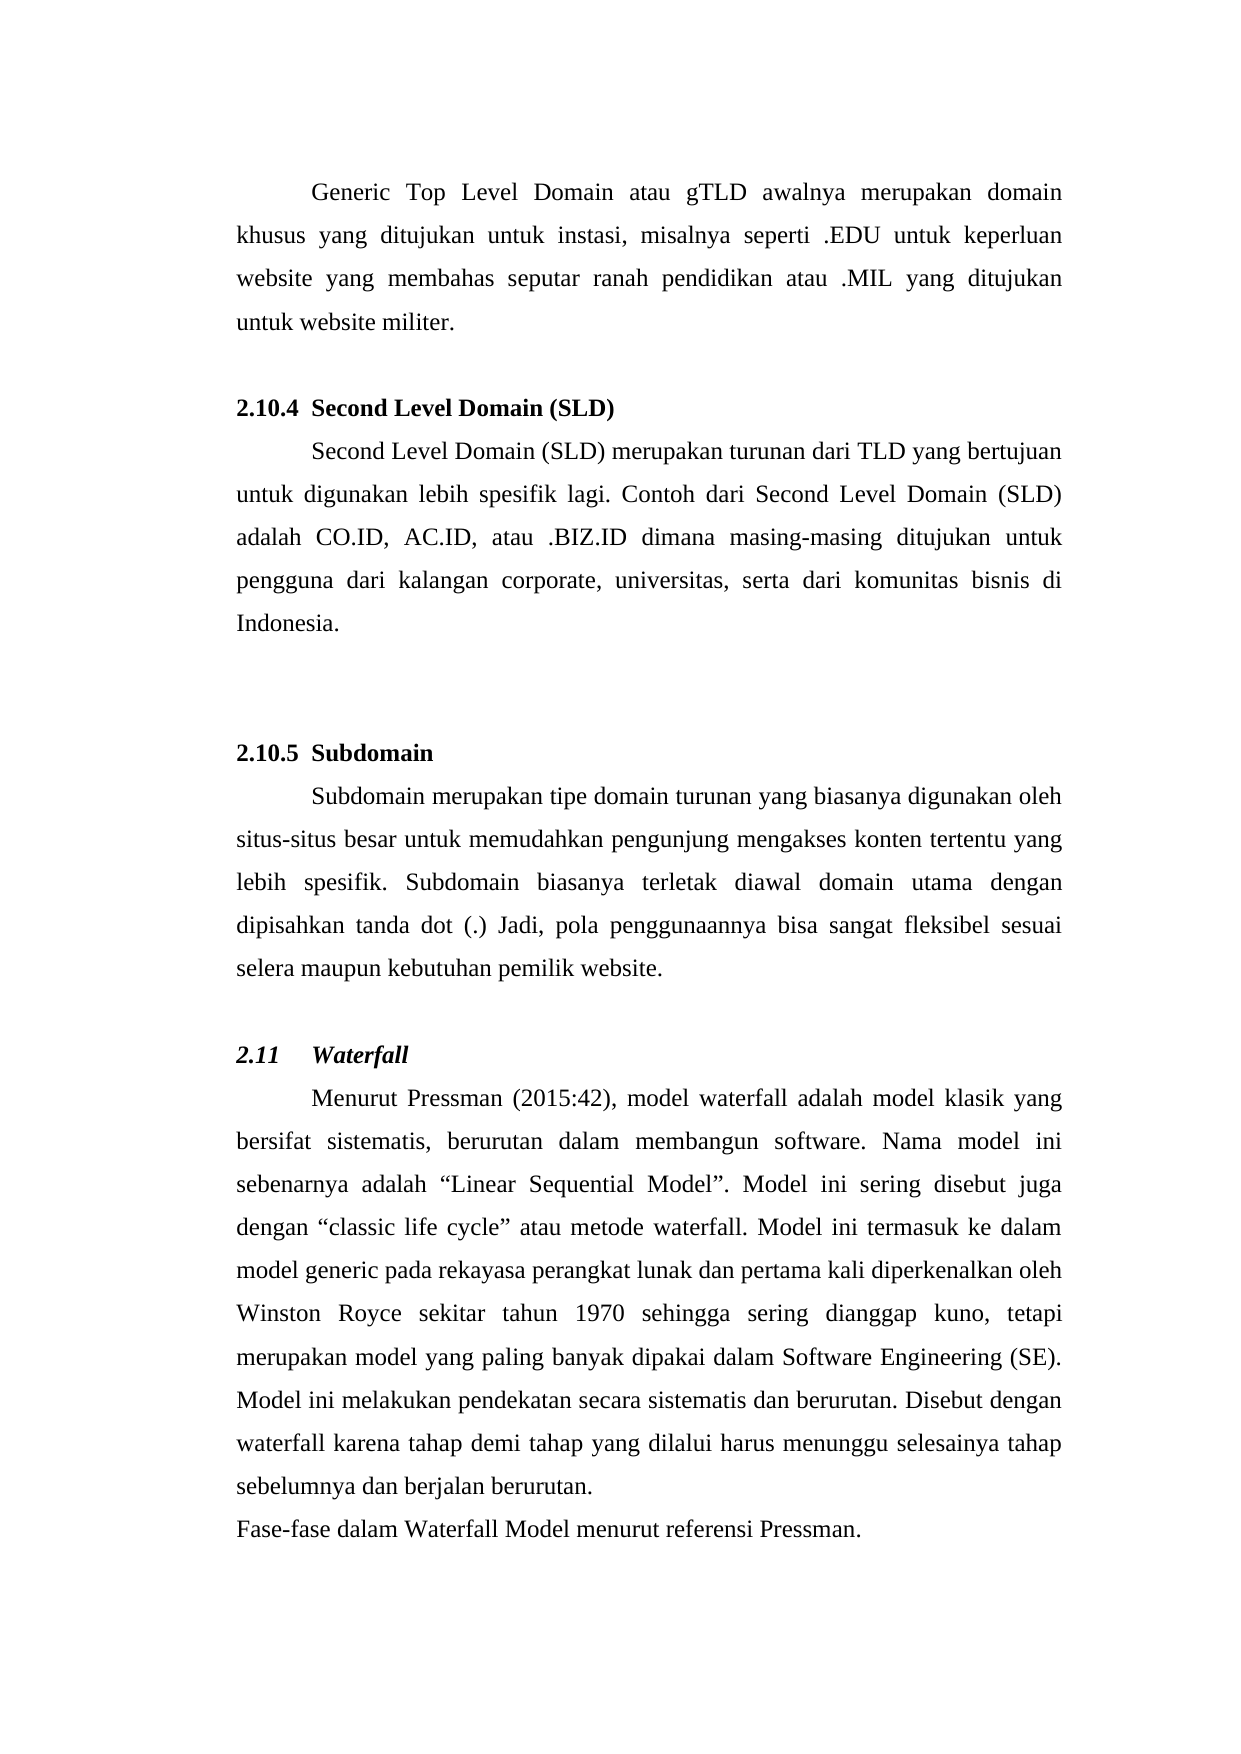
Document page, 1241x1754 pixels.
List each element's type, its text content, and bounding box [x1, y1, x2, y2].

text Generic Top Level Domain atau gTLD awalnya merupakan domain khusus yang ditujukan untuk instasi, misalnya seperti .EDU untuk keperluan website yang membahas seputar ranah pendidikan atau .MIL yang ditujukan untuk website militer. [236, 177, 1063, 335]
text Second Level Domain (SLD) merupakan turunan dari TLD yang bertujuan untuk digunakan lebih spesifik lagi. Contoh dari Second Level Domain (SLD) adalah CO.ID, AC.ID, atau .BIZ.ID dimana masing-masing ditujukan untuk pengguna dari kalangan corporate, universitas, serta dari komunitas bisnis di Indonesia. [236, 436, 1063, 637]
text Subdomain merupakan tipe domain turunan yang biasanya digunakan oleh situs-situs besar untuk memudahkan pengunjung mengakses konten tertentu yang lebih spesifik. Subdomain biasanya terletak diawal domain utama dengan dipisahkan tanda dot (.) Jadi, pola penggunaannya bisa sangat fleksibel sesuai selera maupun kebutuhan pemilik website. [236, 781, 1063, 982]
list Menurut Pressman (2015:42), model waterfall adalah model klasik yang bersifat sistematis, berurutan dalam membangun software. Nama model ini sebenarnya adalah “Linear Sequential Model”. Model ini sering disebut juga dengan “classic life cycle” atau metode waterfall. Model ini termasuk ke dalam model generic pada rekayasa perangkat lunak dan pertama kali diperkenalkan oleh Winston Royce sekitar tahun 1970 sehingga sering dianggap kuno, tetapi merupakan model yang paling banyak dipakai dalam Software Engineering (SE). Model ini melakukan pendekatan secara sistematis dan berurutan. Disebut dengan waterfall karena tahap demi tahap yang dilalui harus menunggu selesainya tahap sebelumnya dan berjalan berurutan. [236, 1083, 1063, 1500]
list Second Level Domain (SLD) [236, 393, 1063, 422]
list Waterfall [236, 1040, 1063, 1068]
list Fase-fase dalam Waterfall Model menurut referensi Pressman. [236, 1514, 1063, 1543]
list Subdomain [236, 738, 1063, 767]
